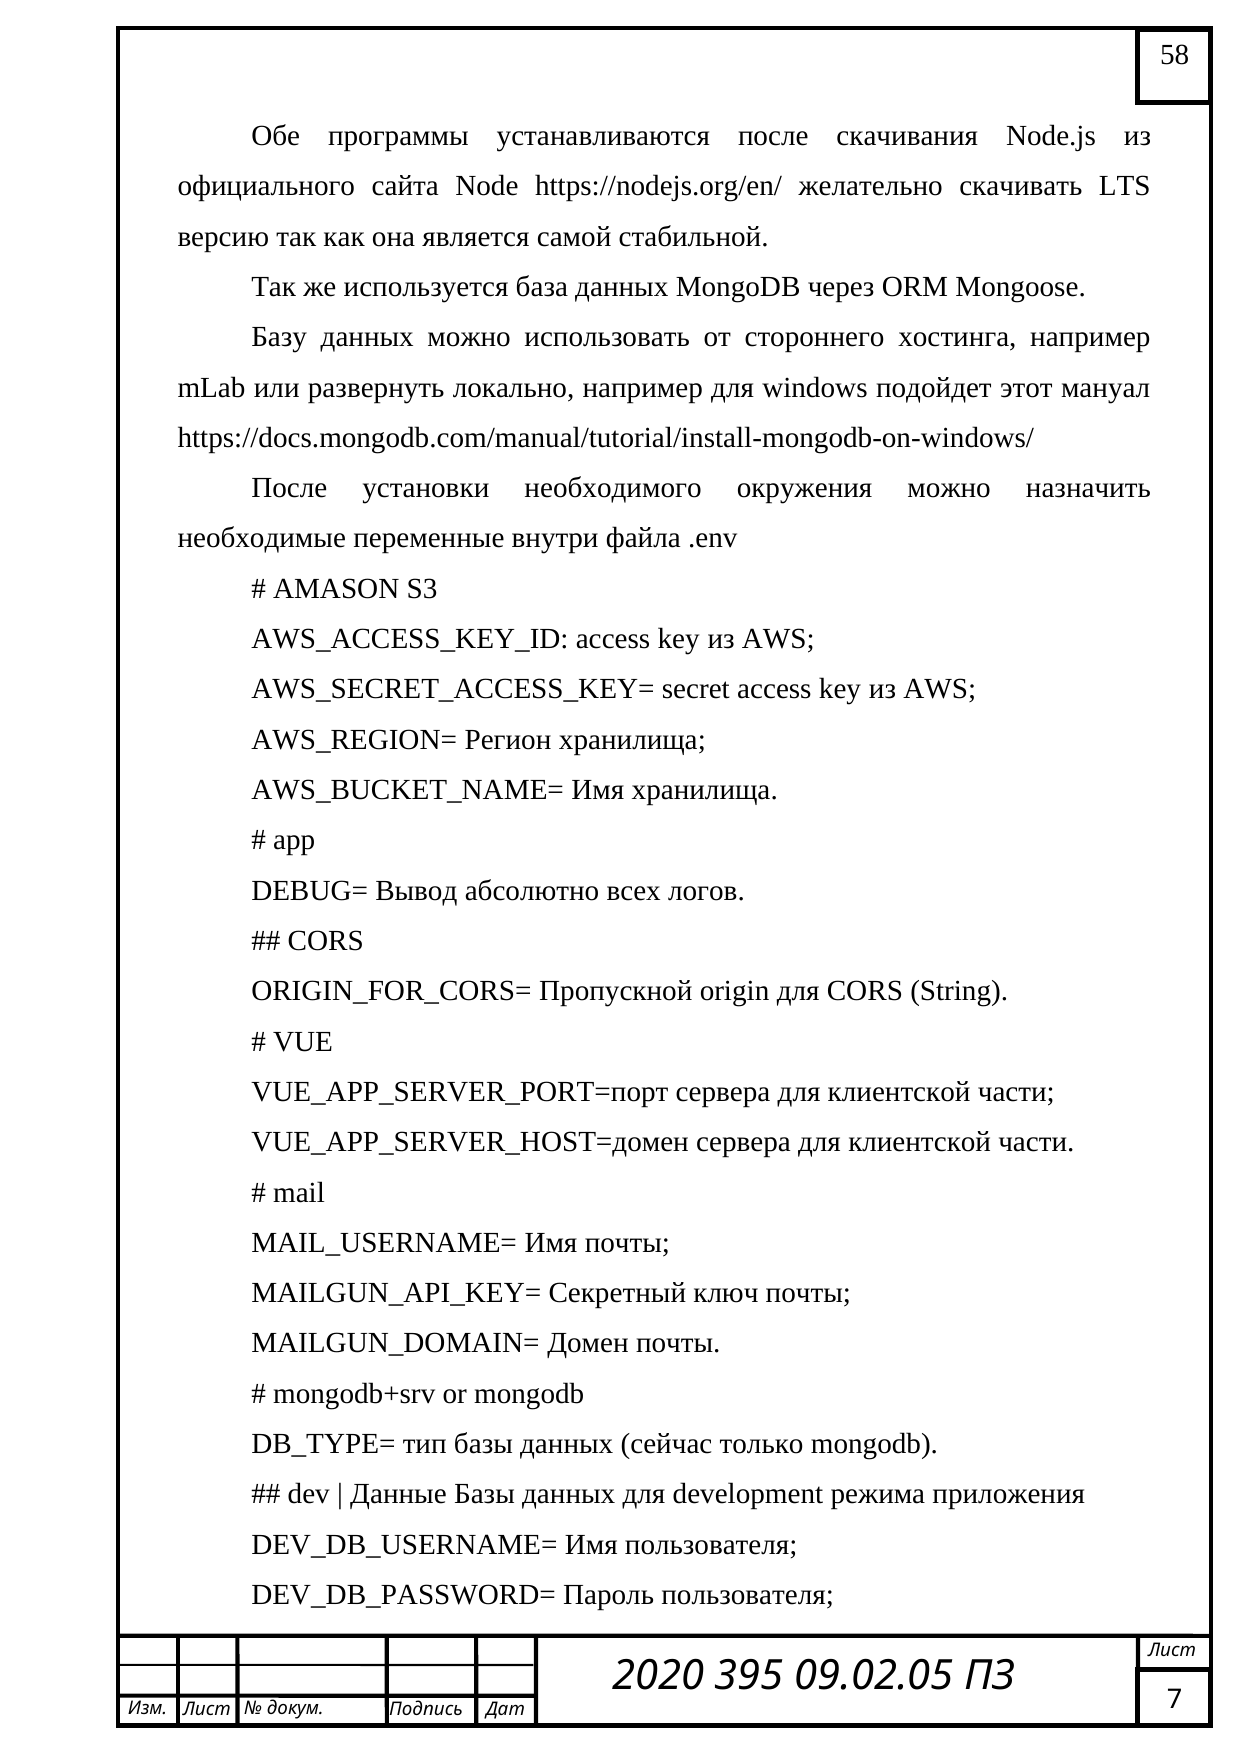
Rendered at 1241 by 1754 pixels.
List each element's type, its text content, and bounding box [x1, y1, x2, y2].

text DEV_DB_PASSWORD= Пароль пользователя; [251, 1577, 1152, 1611]
text AWS_BUCKET_NAME= Имя хранилища. [251, 772, 1152, 806]
text Обе программы устанавливаются после скачивания Node.js из официального сайта Node https://nodejs.org/en/ желательно скачивать LTS версию так как она является самой стабильной. [177, 118, 1152, 252]
text Базу данных можно использовать от стороннего хостинга, например mLab или развернуть локально, например для windows подойдет этот мануал https://docs.mongodb.com/manual/tutorial/install-mongodb-on-windows/ [177, 319, 1152, 453]
text AWS_ACCESS_KEY_ID: access key из AWS; [251, 621, 1152, 655]
text После установки необходимого окружения можно назначить необходимые переменные внутри файла .env [177, 470, 1152, 554]
text # mail [177, 1175, 1152, 1208]
text ORIGIN_FOR_CORS= Пропускной origin для CORS (String). [251, 973, 1152, 1007]
text AWS_REGION= Регион хранилища; [251, 722, 1152, 755]
text ## CORS [177, 923, 1152, 957]
text # mongodb+srv or mongodb [177, 1376, 1152, 1409]
text DB_TYPE= тип базы данных (сейчас только mongodb). [251, 1426, 1152, 1460]
text MAILGUN_API_KEY= Секретный ключ почты; [251, 1275, 1152, 1309]
text VUE_APP_SERVER_PORT=порт сервера для клиентской части; [251, 1074, 1152, 1108]
text # AMASON S3 [177, 571, 1152, 604]
text DEBUG= Вывод абсолютно всех логов. [251, 873, 1152, 906]
text # app [177, 822, 1152, 856]
text AWS_SECRET_ACCESS_KEY= secret access key из AWS; [251, 672, 1152, 705]
text ## dev | Данные Базы данных для development режима приложения [177, 1477, 1152, 1510]
text MAILGUN_DOMAIN= Домен почты. [251, 1326, 1152, 1359]
text Так же используется база данных MongoDB через ORM Mongoose. [177, 269, 1152, 303]
text VUE_APP_SERVER_HOST=домен сервера для клиентской части. [251, 1124, 1152, 1158]
text # VUE [177, 1024, 1152, 1057]
text DEV_DB_USERNAME= Имя пользователя; [251, 1527, 1152, 1560]
text MAIL_USERNAME= Имя почты; [251, 1225, 1152, 1258]
